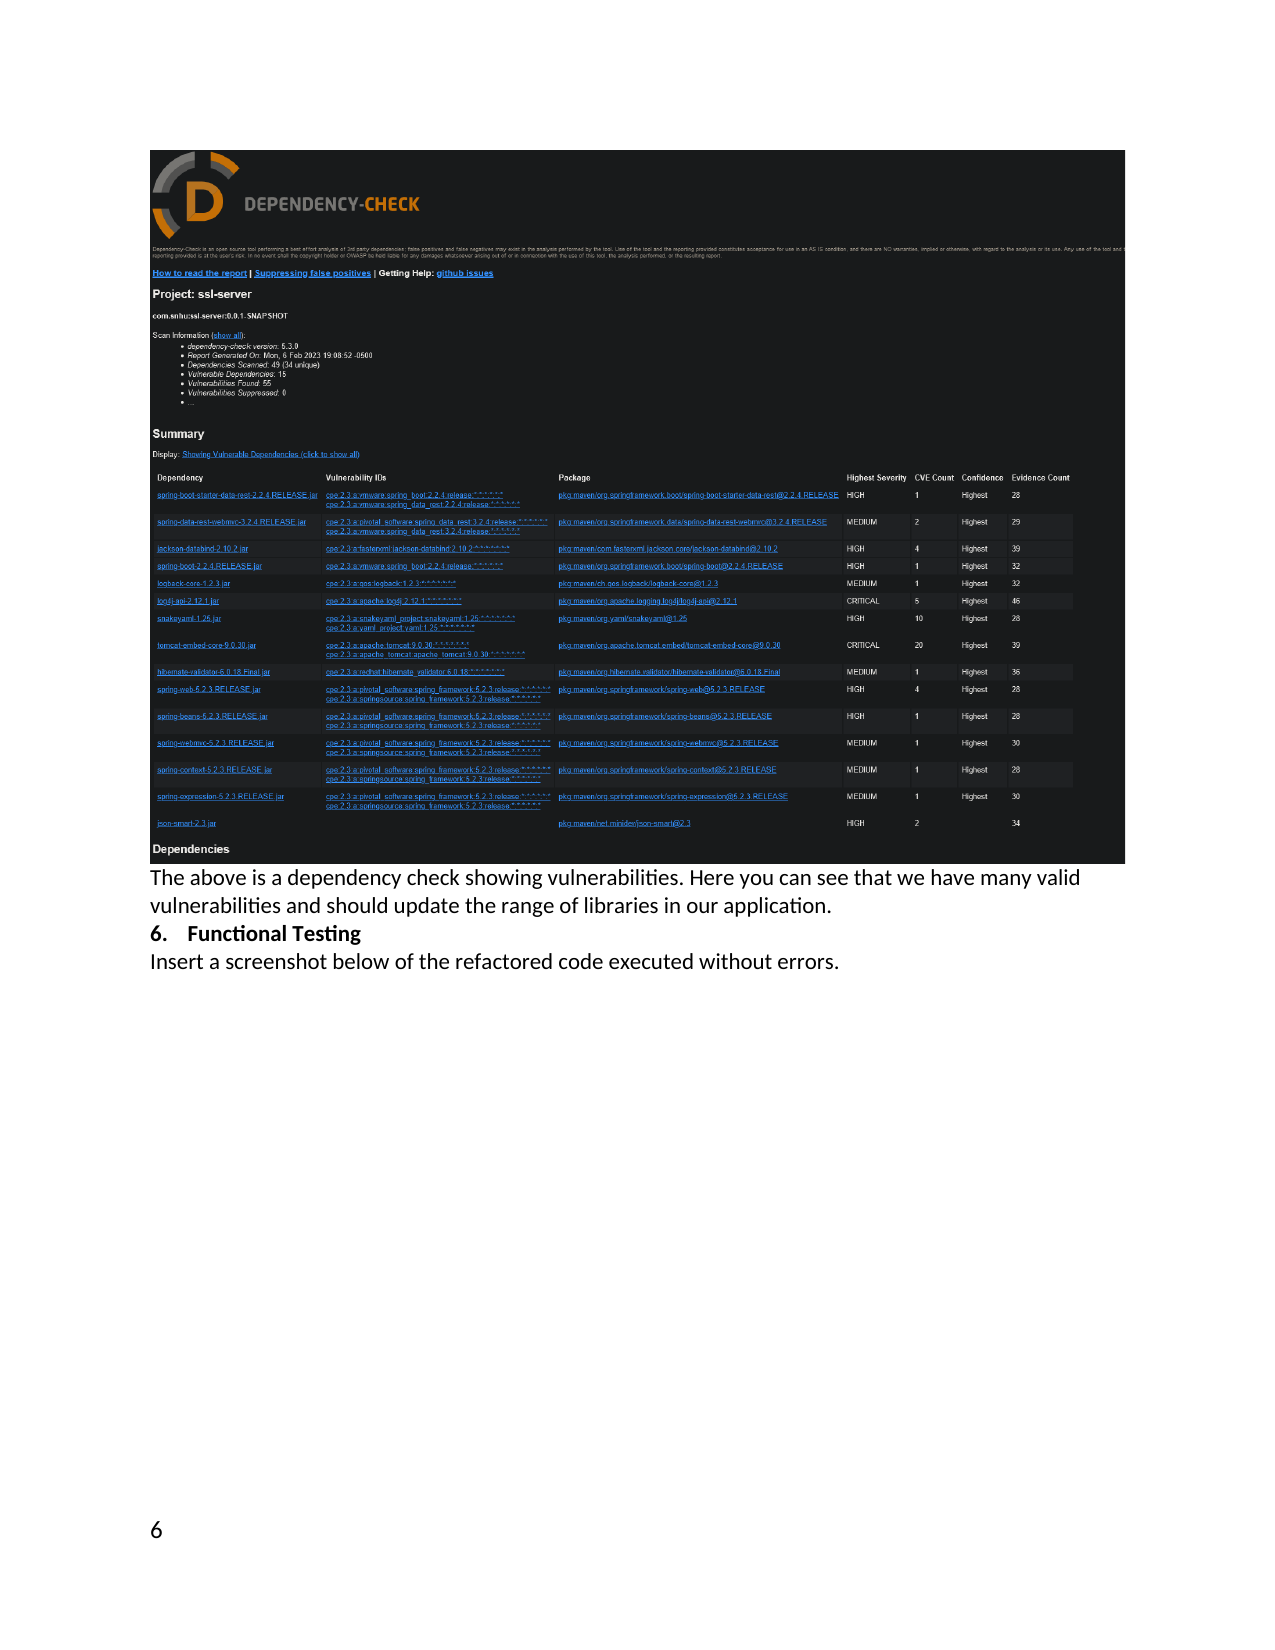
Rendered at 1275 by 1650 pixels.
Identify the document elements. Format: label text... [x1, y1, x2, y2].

text Insert a screenshot below of the refactored code executed without errors. [150, 947, 1125, 975]
subtitle Functional Testing [150, 919, 1125, 947]
text The above is a dependency check showing vulnerabilities. Here you can see that we have many valid vulnerabilities and should update the range of libraries in our application. [150, 864, 1125, 919]
picture [150, 150, 1125, 864]
